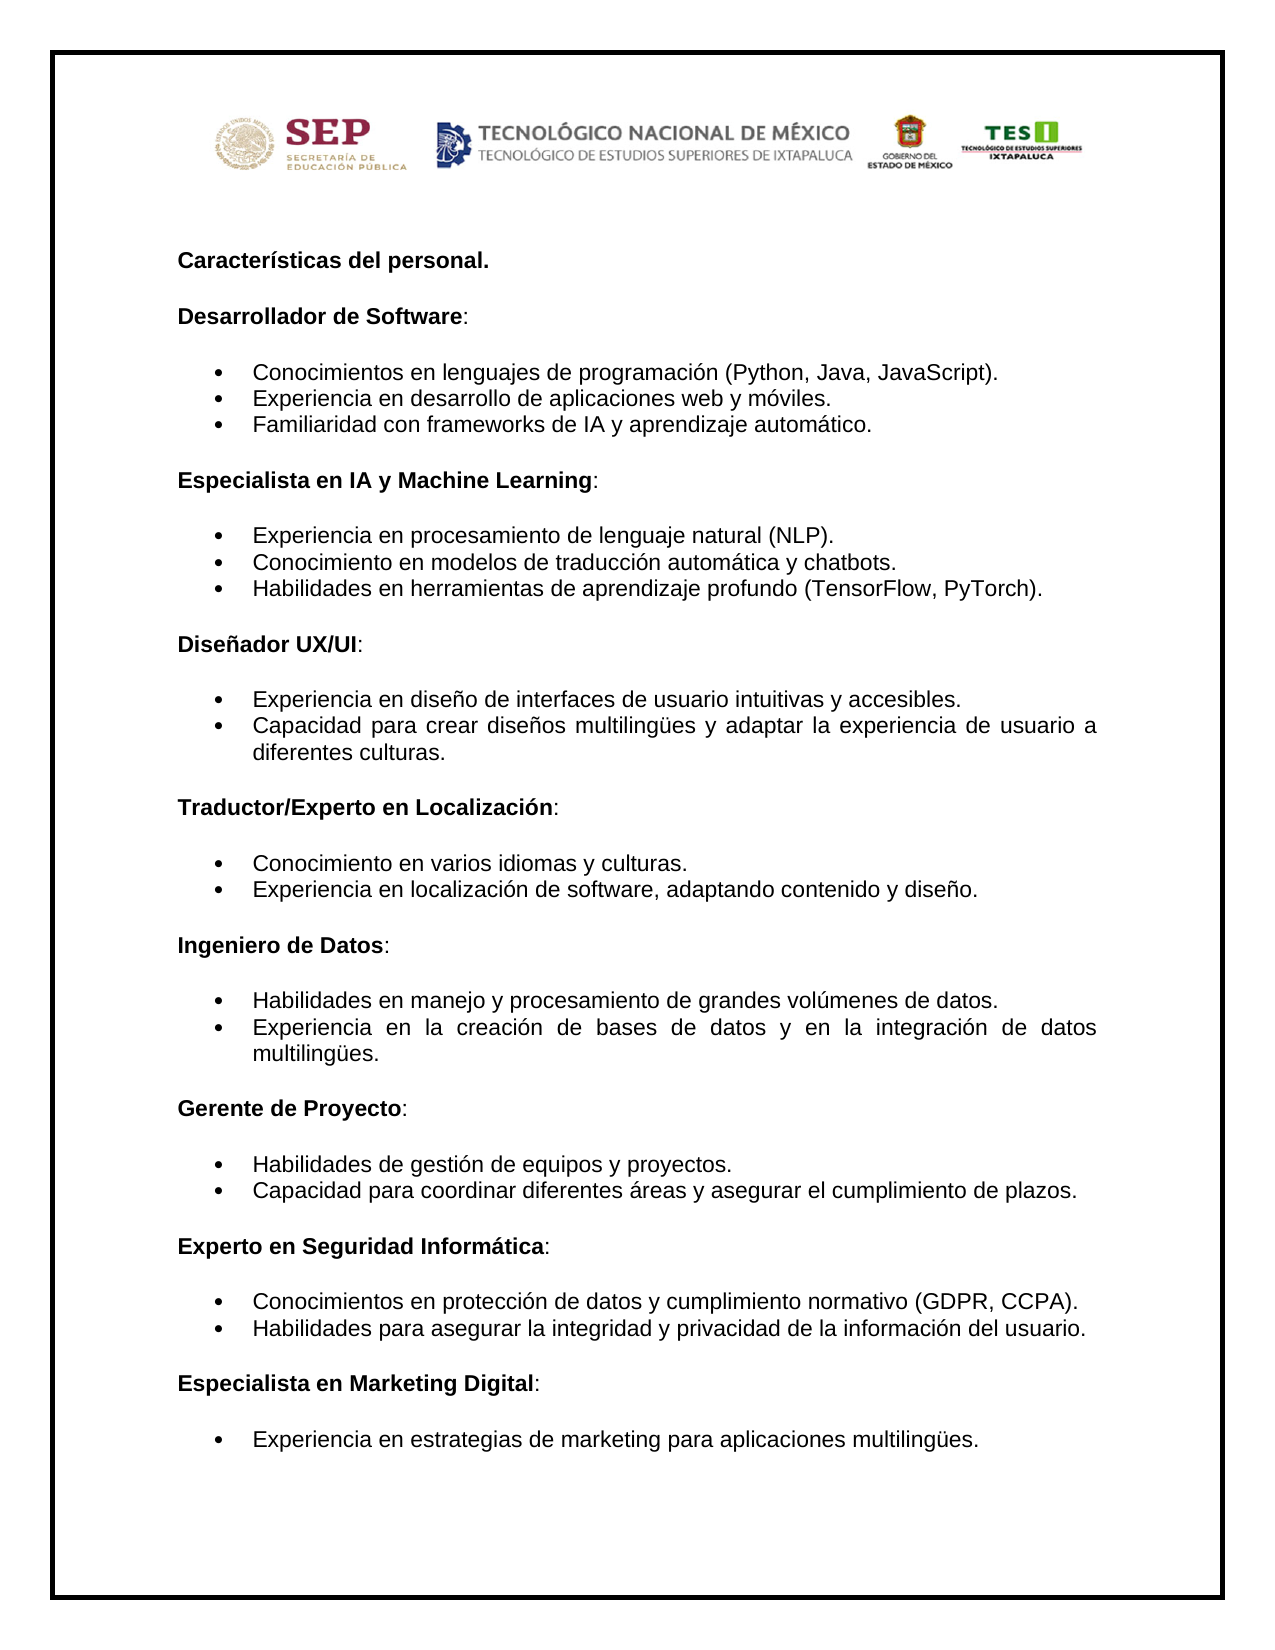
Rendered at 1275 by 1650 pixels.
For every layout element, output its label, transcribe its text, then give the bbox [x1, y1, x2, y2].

list Conocimiento en modelos de traducción automática y chatbots. [215, 549, 1098, 575]
text Especialista en Marketing Digital: [177, 1370, 1098, 1397]
list Experiencia en desarrollo de aplicaciones web y móviles. [215, 385, 1098, 411]
list Habilidades en herramientas de aprendizaje profundo (TensorFlow, PyTorch). [215, 575, 1098, 601]
text Ingeniero de Datos: [177, 932, 1098, 958]
list Experiencia en diseño de interfaces de usuario intuitivas y accesibles. [215, 686, 1098, 712]
list Experiencia en la creación de bases de datos y en la integración de datos multilingües. [215, 1013, 1098, 1066]
list Conocimientos en protección de datos y cumplimiento normativo (GDPR, CCPA). [215, 1288, 1098, 1315]
list Experiencia en procesamiento de lenguaje natural (NLP). [215, 522, 1098, 549]
text Diseñador UX/UI: [177, 631, 1098, 657]
list Conocimientos en lenguajes de programación (Python, Java, JavaScript). [215, 358, 1098, 385]
list Habilidades para asegurar la integridad y privacidad de la información del usuario. [215, 1315, 1098, 1341]
picture [177, 73, 1098, 197]
text Traductor/Experto en Localización: [177, 794, 1098, 821]
text Características del personal. [177, 247, 1098, 274]
list Familiaridad con frameworks de IA y aprendizaje automático. [215, 411, 1098, 438]
list Experiencia en estrategias de marketing para aplicaciones multilingües. [215, 1426, 1098, 1452]
text Experto en Seguridad Informática: [177, 1233, 1098, 1259]
list Conocimiento en varios idiomas y culturas. [215, 850, 1098, 876]
text Especialista en IA y Machine Learning: [177, 467, 1098, 493]
list Habilidades de gestión de equipos y proyectos. [215, 1151, 1098, 1177]
list Habilidades en manejo y procesamiento de grandes volúmenes de datos. [215, 987, 1098, 1013]
list Capacidad para coordinar diferentes áreas y asegurar el cumplimiento de plazos. [215, 1177, 1098, 1204]
list Capacidad para crear diseños multilingües y adaptar la experiencia de usuario a diferentes culturas. [215, 712, 1098, 765]
text Desarrollador de Software: [177, 303, 1098, 329]
text Gerente de Proyecto: [177, 1095, 1098, 1122]
list Experiencia en localización de software, adaptando contenido y diseño. [215, 876, 1098, 902]
